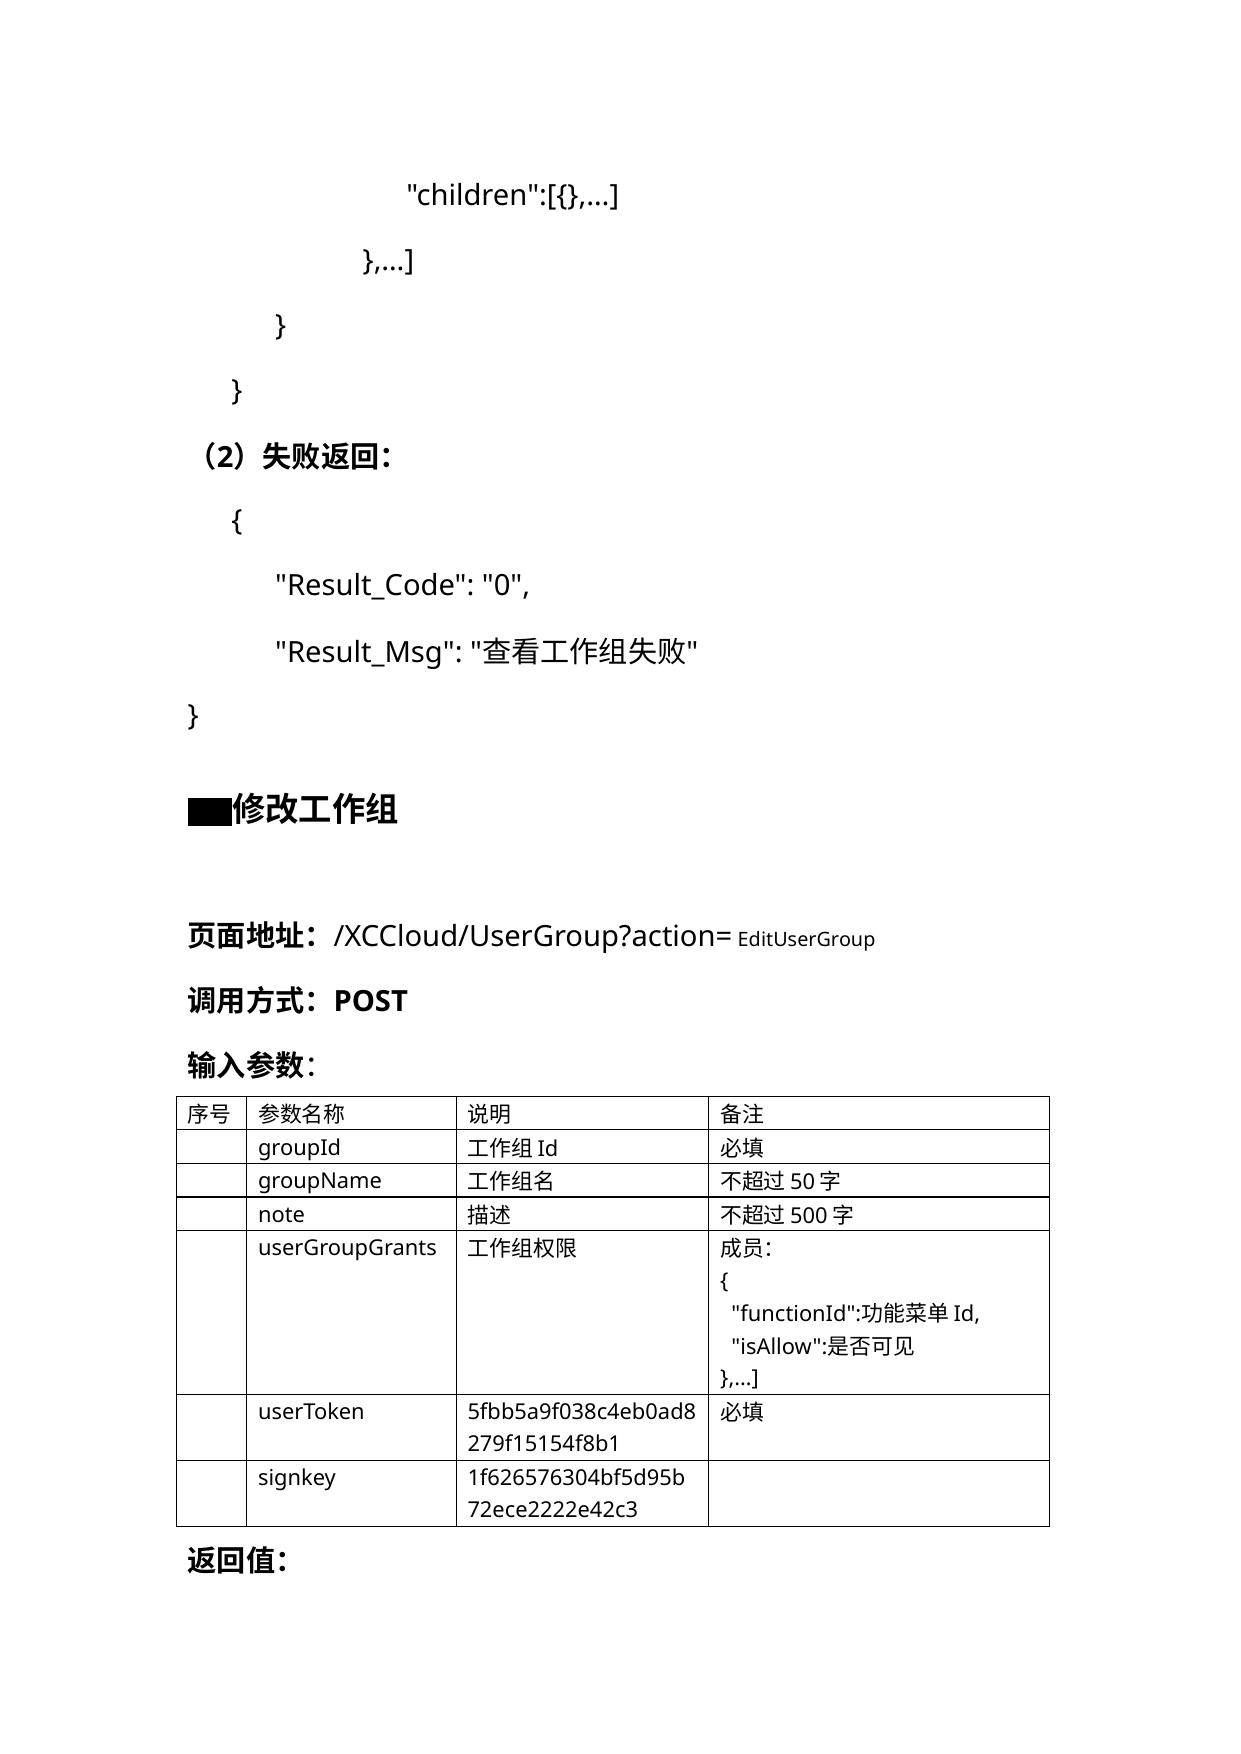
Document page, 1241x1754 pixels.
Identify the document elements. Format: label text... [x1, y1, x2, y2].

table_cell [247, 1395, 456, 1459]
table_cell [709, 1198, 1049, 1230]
subtitle 修改工作组 [187, 774, 1053, 839]
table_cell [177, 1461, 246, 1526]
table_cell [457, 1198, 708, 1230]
text "Result_Msg": "查看工作组失败" [231, 617, 1053, 682]
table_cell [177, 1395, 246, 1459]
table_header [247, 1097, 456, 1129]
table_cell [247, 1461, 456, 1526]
text },…] [319, 227, 1053, 292]
text 页面地址：/XCCloud/UserGroup?action= EditUserGroup [187, 901, 1053, 966]
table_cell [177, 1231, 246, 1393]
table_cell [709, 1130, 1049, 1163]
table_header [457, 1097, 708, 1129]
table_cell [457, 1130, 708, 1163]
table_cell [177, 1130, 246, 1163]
text "children":[{},…] [231, 162, 1053, 227]
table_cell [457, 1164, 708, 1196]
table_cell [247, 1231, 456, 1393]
text } [231, 357, 1053, 422]
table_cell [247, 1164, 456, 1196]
text 输入参数： [187, 1031, 1053, 1096]
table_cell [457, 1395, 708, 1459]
text } [231, 292, 1053, 357]
text （2）失败返回： [187, 422, 1053, 487]
text 调用方式：POST [187, 966, 1053, 1031]
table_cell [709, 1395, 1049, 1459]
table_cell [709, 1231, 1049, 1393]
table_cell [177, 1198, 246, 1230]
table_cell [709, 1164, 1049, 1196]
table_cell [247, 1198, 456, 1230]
text "Result_Code": "0", [231, 552, 1053, 617]
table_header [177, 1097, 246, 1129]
text 返回值： [187, 1527, 1053, 1592]
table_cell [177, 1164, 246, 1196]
text } [187, 682, 1053, 747]
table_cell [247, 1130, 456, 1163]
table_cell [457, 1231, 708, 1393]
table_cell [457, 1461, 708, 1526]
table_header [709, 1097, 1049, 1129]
text { [231, 487, 1053, 552]
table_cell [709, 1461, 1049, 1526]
